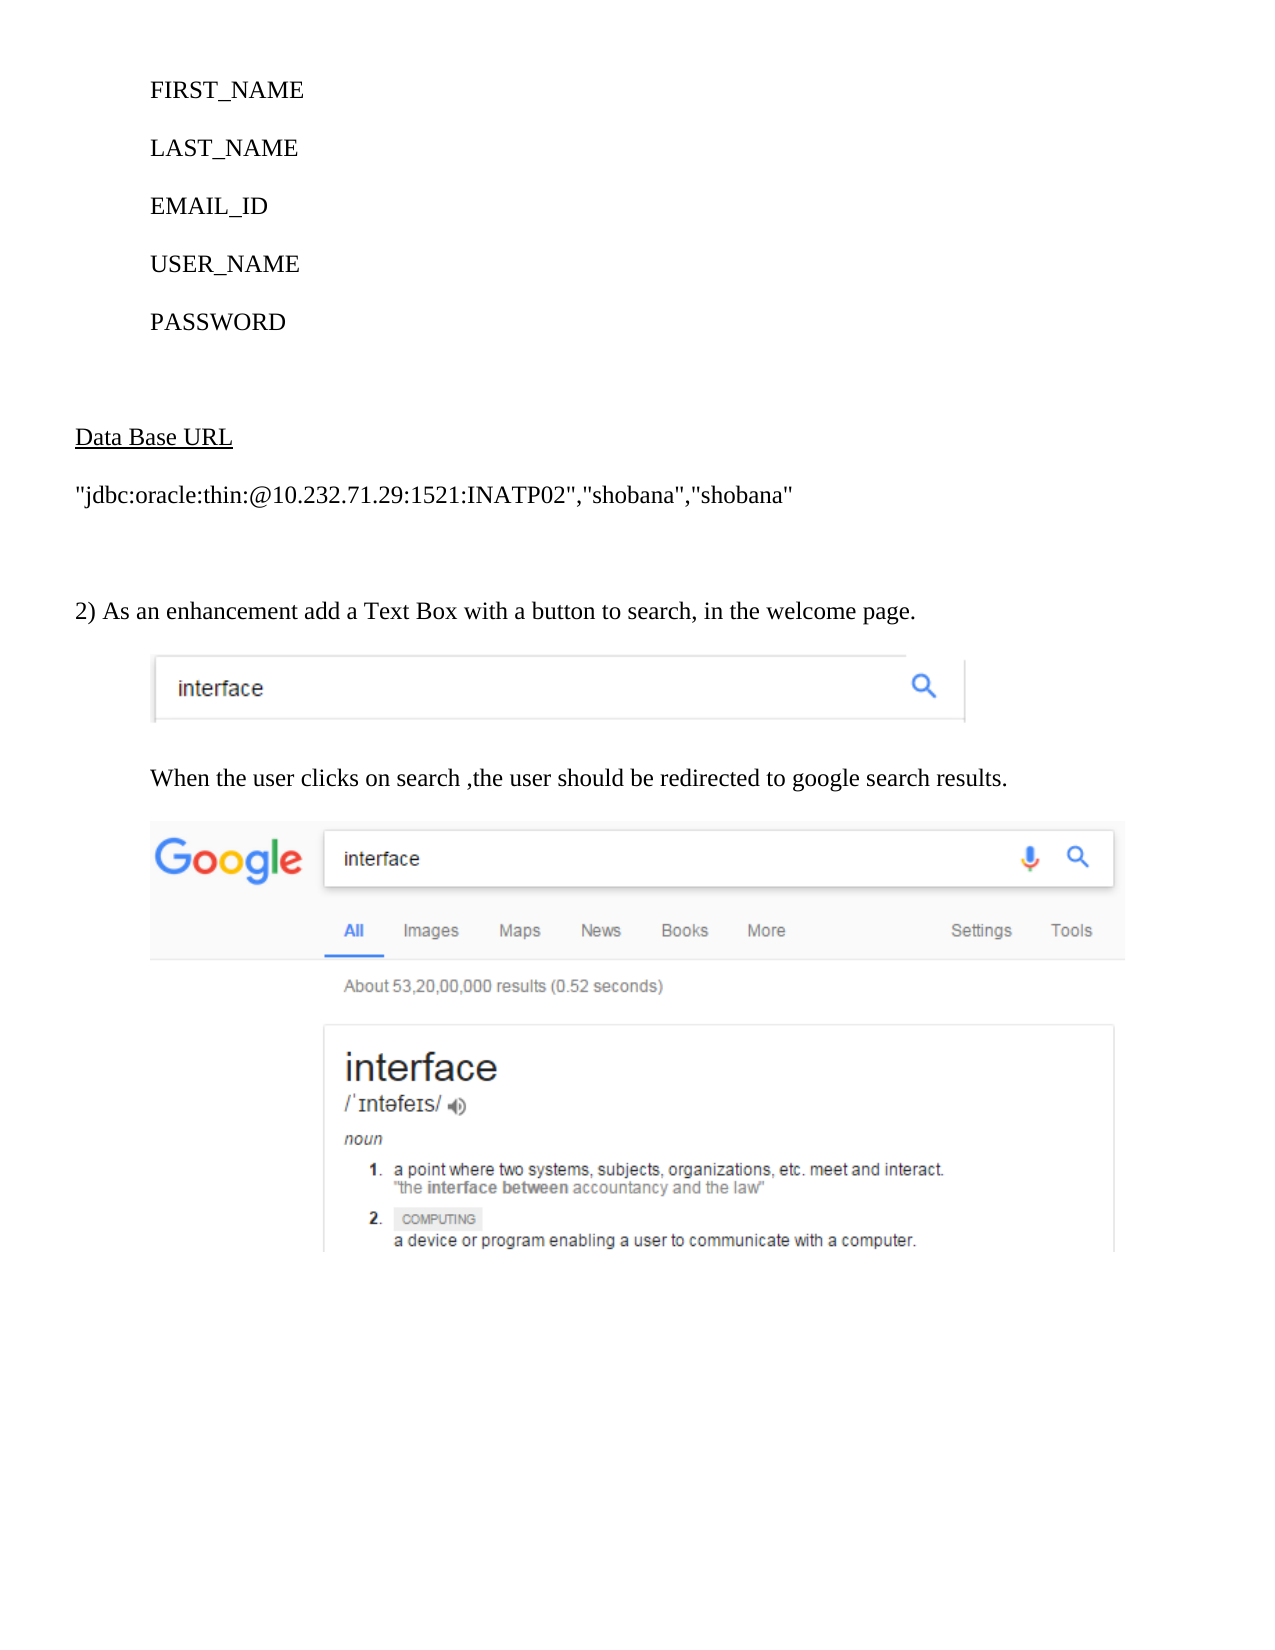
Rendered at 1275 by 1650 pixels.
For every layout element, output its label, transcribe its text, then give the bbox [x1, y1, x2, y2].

text USER_NAME [150, 249, 1200, 277]
text LAST_NAME [150, 133, 1200, 162]
picture [150, 821, 1125, 1252]
text EMAIL_ID [150, 191, 1200, 219]
text FIRST_NAME [150, 75, 1200, 104]
text When the user clicks on search ,the user should be redirected to google search results. [150, 763, 1200, 792]
picture [150, 654, 1008, 734]
text 2) As an enhancement add a Text Box with a button to search, in the welcome page. [75, 596, 1200, 625]
text Data Base URL [75, 422, 1200, 451]
text "jdbc:oracle:thin:@10.232.71.29:1521:INATP02","shobana","shobana" [75, 480, 1200, 509]
text PASSWORD [150, 307, 1200, 335]
